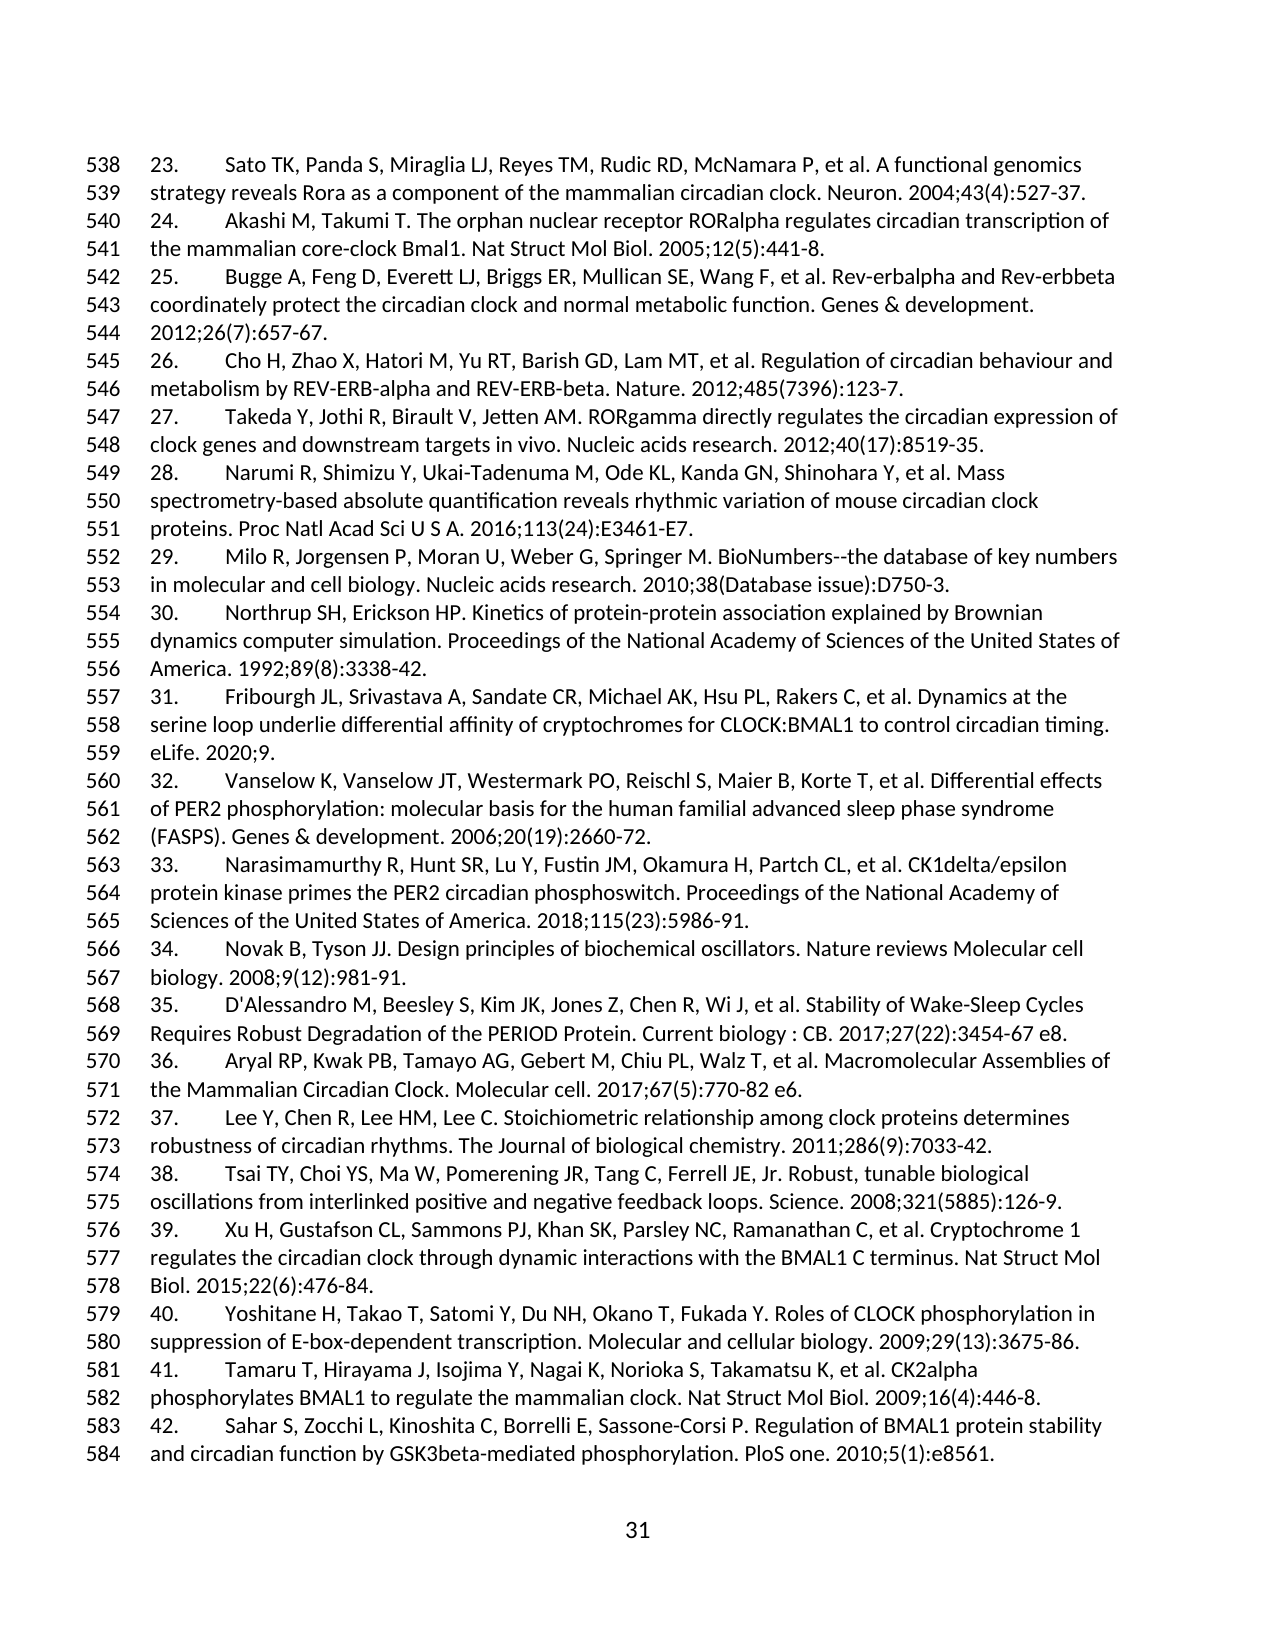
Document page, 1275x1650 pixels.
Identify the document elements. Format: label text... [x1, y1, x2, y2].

text 36. Aryal RP, Kwak PB, Tamayo AG, Gebert M, Chiu PL, Walz T, et al. Macromolecular Assemblies of the Mammalian Circadian Clock. Molecular cell. 2017;67(5):770-82 e6. [150, 1047, 1125, 1103]
text 42. Sahar S, Zocchi L, Kinoshita C, Borrelli E, Sassone-Corsi P. Regulation of BMAL1 protein stability and circadian function by GSK3beta-mediated phosphorylation. PloS one. 2010;5(1):e8561. [150, 1411, 1125, 1467]
text 26. Cho H, Zhao X, Hatori M, Yu RT, Barish GD, Lam MT, et al. Regulation of circadian behaviour and metabolism by REV-ERB-alpha and REV-ERB-beta. Nature. 2012;485(7396):123-7. [150, 346, 1125, 402]
text 25. Bugge A, Feng D, Everett LJ, Briggs ER, Mullican SE, Wang F, et al. Rev-erbalpha and Rev-erbbeta coordinately protect the circadian clock and normal metabolic function. Genes & development. 2012;26(7):657-67. [150, 262, 1125, 346]
text 24. Akashi M, Takumi T. The orphan nuclear receptor RORalpha regulates circadian transcription of the mammalian core-clock Bmal1. Nat Struct Mol Biol. 2005;12(5):441-8. [150, 206, 1125, 262]
text 23. Sato TK, Panda S, Miraglia LJ, Reyes TM, Rudic RD, McNamara P, et al. A functional genomics strategy reveals Rora as a component of the mammalian circadian clock. Neuron. 2004;43(4):527-37. [150, 150, 1125, 206]
text 28. Narumi R, Shimizu Y, Ukai-Tadenuma M, Ode KL, Kanda GN, Shinohara Y, et al. Mass spectrometry-based absolute quantification reveals rhythmic variation of mouse circadian clock proteins. Proc Natl Acad Sci U S A. 2016;113(24):E3461-E7. [150, 458, 1125, 542]
text 37. Lee Y, Chen R, Lee HM, Lee C. Stoichiometric relationship among clock proteins determines robustness of circadian rhythms. The Journal of biological chemistry. 2011;286(9):7033-42. [150, 1103, 1125, 1159]
text 35. D'Alessandro M, Beesley S, Kim JK, Jones Z, Chen R, Wi J, et al. Stability of Wake-Sleep Cycles Requires Robust Degradation of the PERIOD Protein. Current biology : CB. 2017;27(22):3454-67 e8. [150, 991, 1125, 1047]
text 40. Yoshitane H, Takao T, Satomi Y, Du NH, Okano T, Fukada Y. Roles of CLOCK phosphorylation in suppression of E-box-dependent transcription. Molecular and cellular biology. 2009;29(13):3675-86. [150, 1299, 1125, 1355]
text 31. Fribourgh JL, Srivastava A, Sandate CR, Michael AK, Hsu PL, Rakers C, et al. Dynamics at the serine loop underlie differential affinity of cryptochromes for CLOCK:BMAL1 to control circadian timing. eLife. 2020;9. [150, 682, 1125, 766]
text 32. Vanselow K, Vanselow JT, Westermark PO, Reischl S, Maier B, Korte T, et al. Differential effects of PER2 phosphorylation: molecular basis for the human familial advanced sleep phase syndrome (FASPS). Genes & development. 2006;20(19):2660-72. [150, 766, 1125, 851]
text 39. Xu H, Gustafson CL, Sammons PJ, Khan SK, Parsley NC, Ramanathan C, et al. Cryptochrome 1 regulates the circadian clock through dynamic interactions with the BMAL1 C terminus. Nat Struct Mol Biol. 2015;22(6):476-84. [150, 1215, 1125, 1299]
text 29. Milo R, Jorgensen P, Moran U, Weber G, Springer M. BioNumbers--the database of key numbers in molecular and cell biology. Nucleic acids research. 2010;38(Database issue):D750-3. [150, 542, 1125, 598]
text 34. Novak B, Tyson JJ. Design principles of biochemical oscillators. Nature reviews Molecular cell biology. 2008;9(12):981-91. [150, 934, 1125, 991]
text 27. Takeda Y, Jothi R, Birault V, Jetten AM. RORgamma directly regulates the circadian expression of clock genes and downstream targets in vivo. Nucleic acids research. 2012;40(17):8519-35. [150, 402, 1125, 458]
text 41. Tamaru T, Hirayama J, Isojima Y, Nagai K, Norioka S, Takamatsu K, et al. CK2alpha phosphorylates BMAL1 to regulate the mammalian clock. Nat Struct Mol Biol. 2009;16(4):446-8. [150, 1355, 1125, 1411]
text 33. Narasimamurthy R, Hunt SR, Lu Y, Fustin JM, Okamura H, Partch CL, et al. CK1delta/epsilon protein kinase primes the PER2 circadian phosphoswitch. Proceedings of the National Academy of Sciences of the United States of America. 2018;115(23):5986-91. [150, 851, 1125, 934]
text 38. Tsai TY, Choi YS, Ma W, Pomerening JR, Tang C, Ferrell JE, Jr. Robust, tunable biological oscillations from interlinked positive and negative feedback loops. Science. 2008;321(5885):126-9. [150, 1159, 1125, 1215]
text 30. Northrup SH, Erickson HP. Kinetics of protein-protein association explained by Brownian dynamics computer simulation. Proceedings of the National Academy of Sciences of the United States of America. 1992;89(8):3338-42. [150, 598, 1125, 682]
